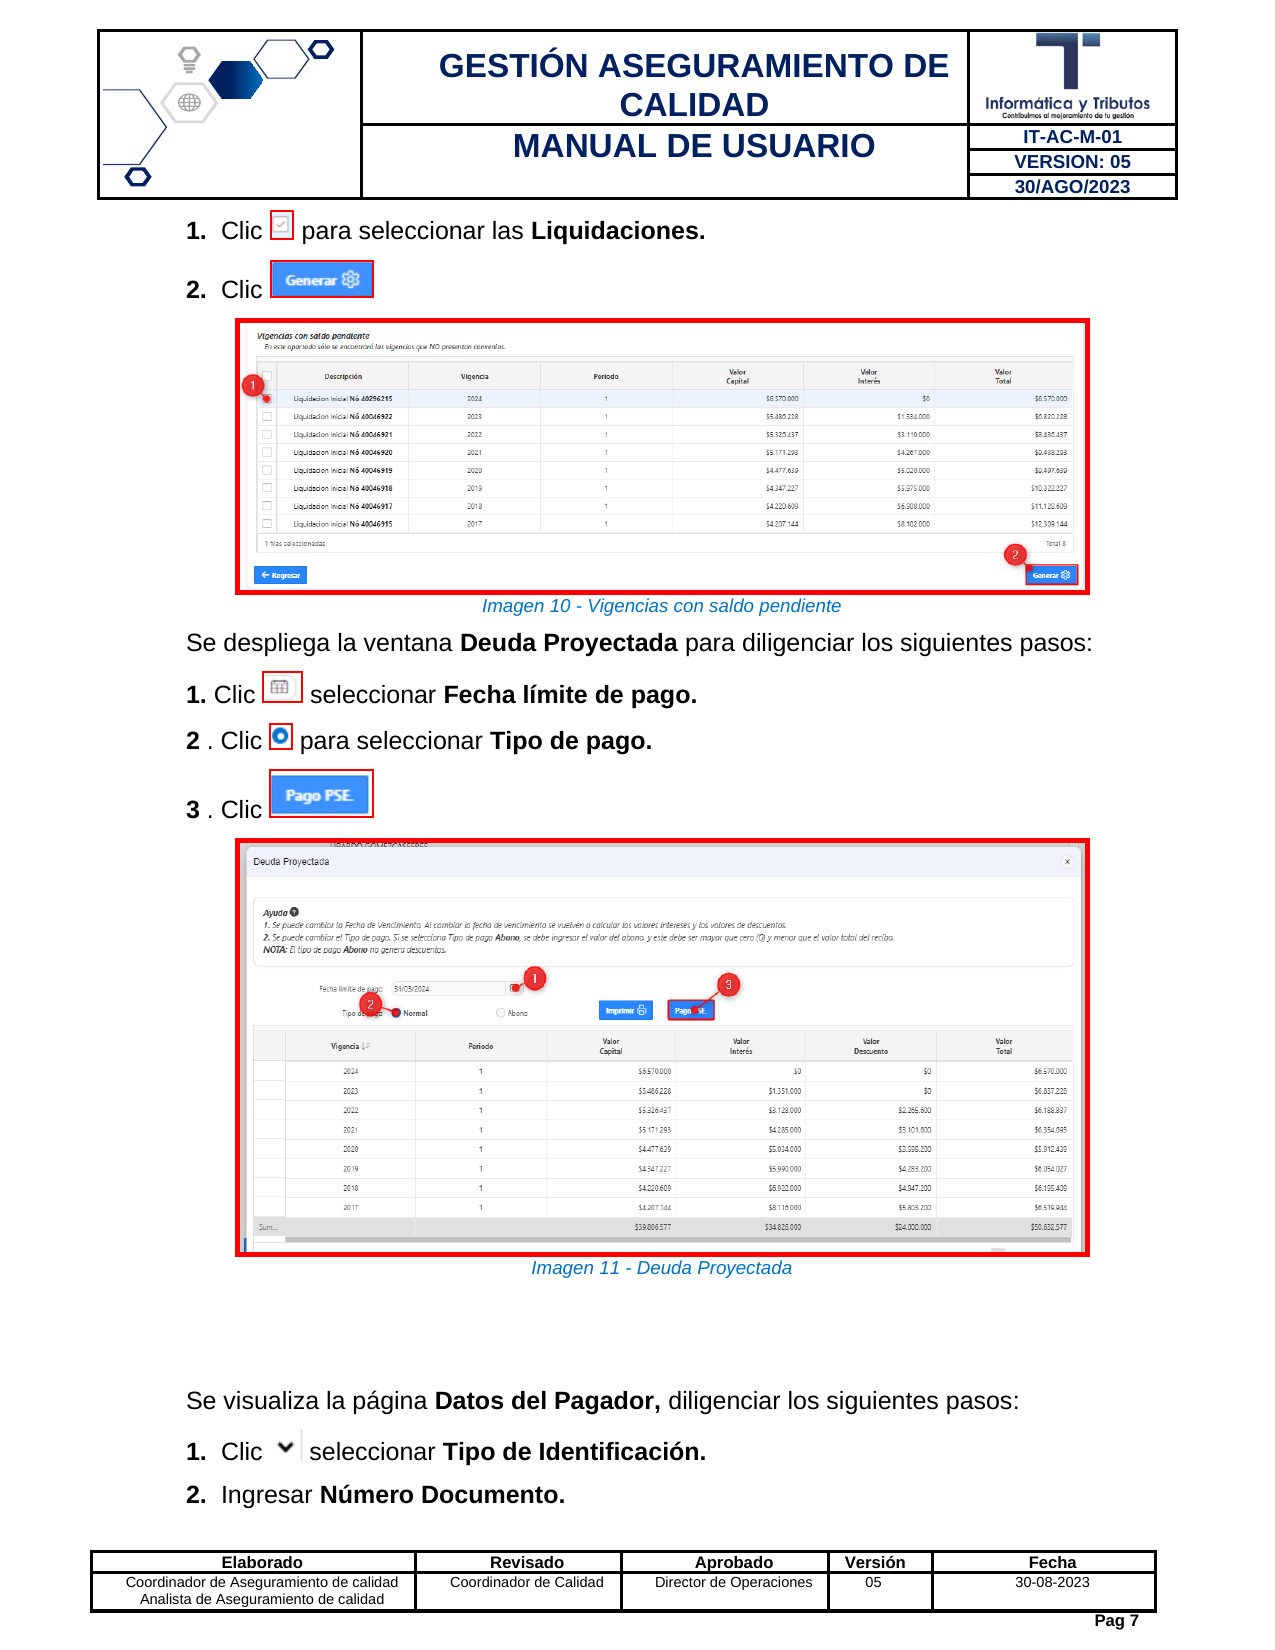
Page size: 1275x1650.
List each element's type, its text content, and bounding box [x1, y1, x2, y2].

list Se visualiza la página Datos del Pagador, diligenciar los siguientes pasos: [186, 1386, 1139, 1415]
list Imagen 10 - Vigencias con saldo pendiente [186, 595, 1139, 617]
list 2 . Clic para seleccionar Tipo de pago. [186, 723, 1139, 755]
list Clic seleccionar Tipo de Identificación. [186, 1429, 1139, 1466]
list Clic para seleccionar las Liquidaciones. [186, 210, 1139, 245]
list 3 . Clic [186, 769, 1139, 823]
list Imagen 11 - Deuda Proyectada [186, 1257, 1139, 1278]
picture [240, 323, 1085, 590]
picture [269, 1429, 303, 1461]
list Clic [186, 259, 1139, 304]
picture [240, 843, 1085, 1252]
picture [271, 771, 372, 816]
picture [272, 212, 292, 238]
list Clic seleccionar Fecha límite de pago. [186, 671, 1139, 709]
list Ingresar Número Documento. [186, 1480, 1139, 1509]
list Se despliega la ventana Deuda Proyectada para diligenciar los siguientes pasos: [186, 627, 1139, 656]
picture [264, 673, 301, 701]
picture [272, 262, 372, 296]
picture [271, 725, 291, 748]
picture [985, 32, 1150, 120]
